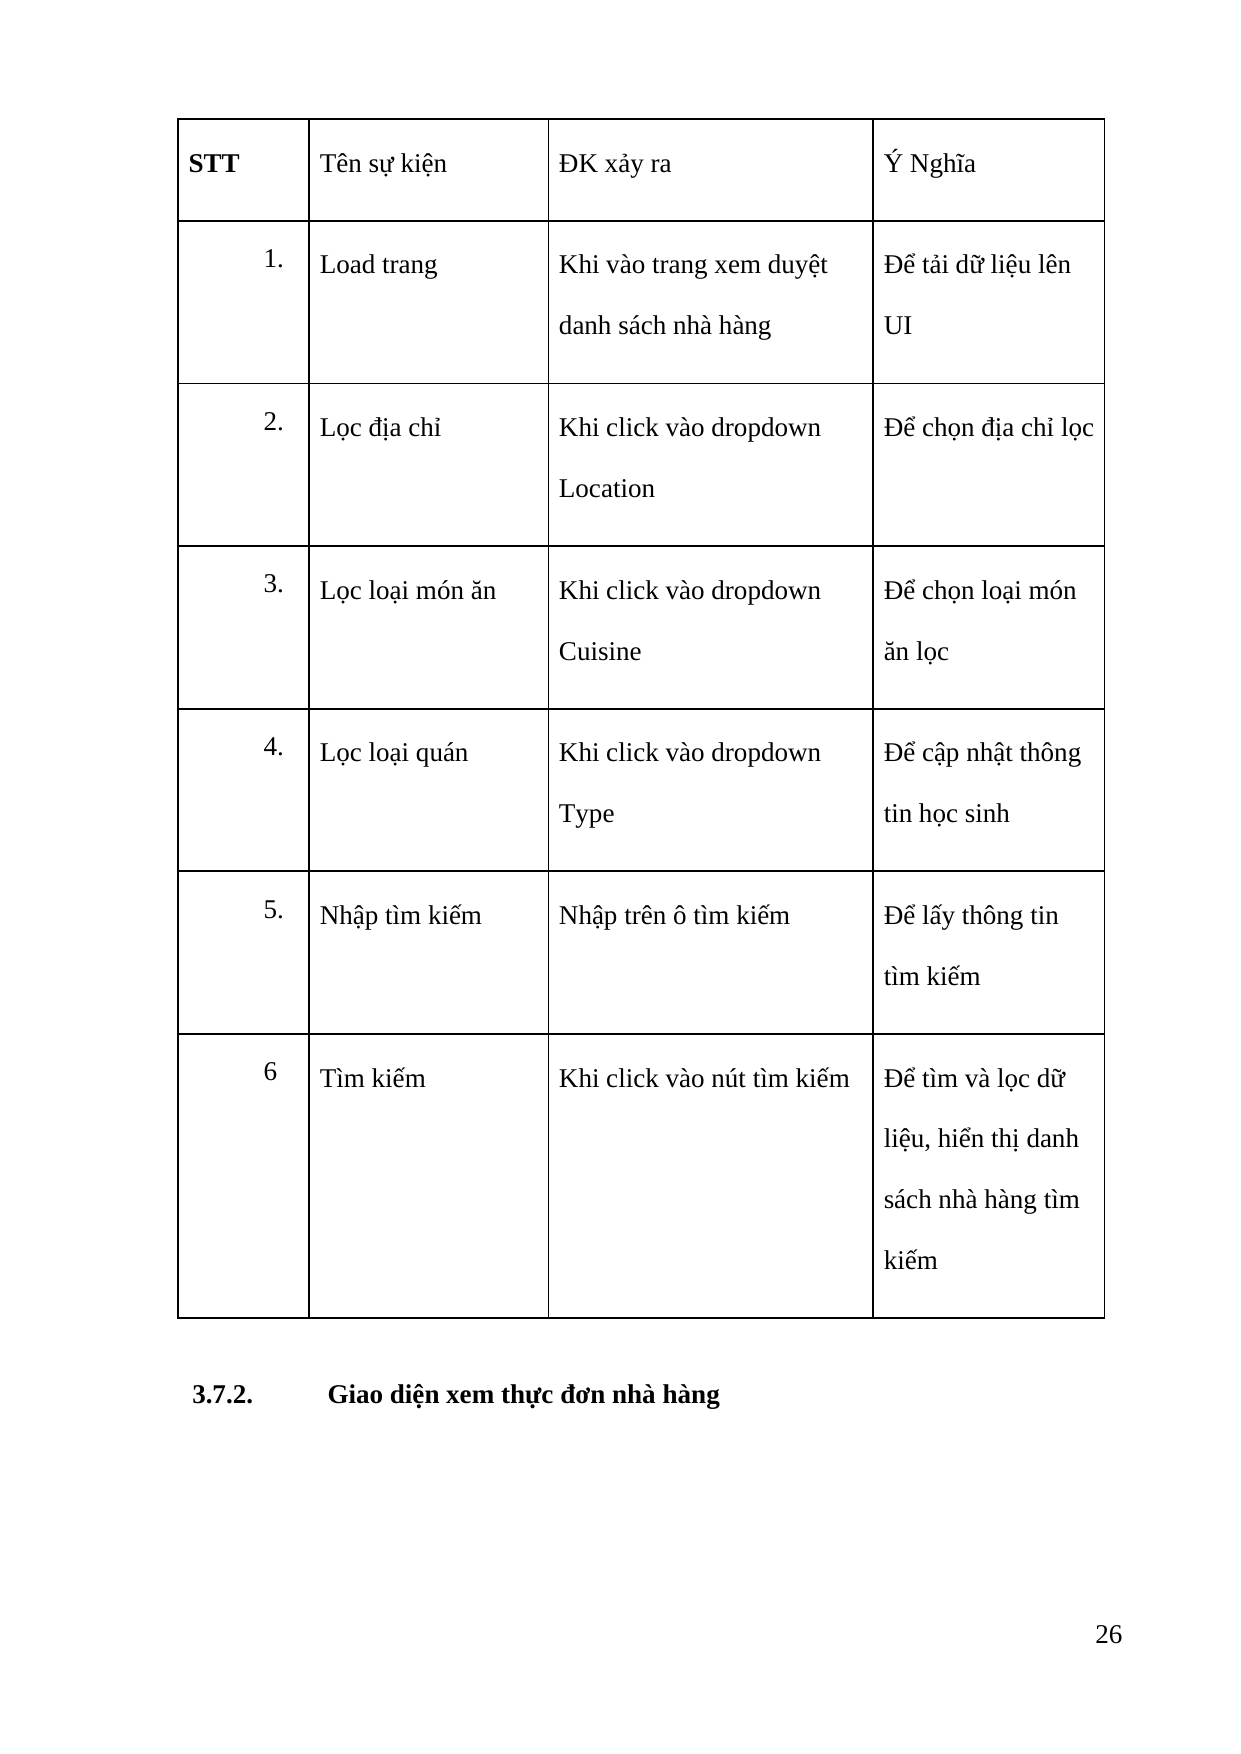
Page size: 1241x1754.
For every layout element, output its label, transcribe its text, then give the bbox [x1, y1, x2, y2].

table_cell Nhập trên ô tìm kiếm [549, 872, 872, 1033]
table_cell Để chọn loại món ăn lọc [874, 547, 1104, 708]
table_cell Load trang [310, 222, 548, 383]
table_cell Khi vào trang xem duyệt danh sách nhà hàng [549, 222, 872, 383]
table_cell Khi click vào dropdown Location [549, 384, 872, 545]
table_cell Khi click vào dropdown Cuisine [549, 547, 872, 708]
table_cell Để tải dữ liệu lên UI [874, 222, 1104, 383]
table_cell Nhập tìm kiếm [310, 872, 548, 1033]
table_header ĐK xảy ra [549, 120, 872, 220]
table_cell Để lấy thông tin tìm kiếm [874, 872, 1104, 1033]
table_cell Khi click vào dropdown Type [549, 710, 872, 870]
table_cell 4. [179, 710, 308, 870]
table_cell Lọc loại quán [310, 710, 548, 870]
list Giao diện xem thực đơn nhà hàng [192, 1378, 1122, 1409]
table_cell Tìm kiếm [310, 1035, 548, 1317]
table_header Tên sự kiện [310, 120, 548, 220]
table_cell 6 [179, 1035, 308, 1317]
table_cell 1. [179, 222, 308, 383]
table_cell Để chọn địa chỉ lọc [874, 384, 1104, 545]
table_header Ý Nghĩa [874, 120, 1104, 220]
table_header STT [179, 120, 308, 220]
table_cell Để tìm và lọc dữ liệu, hiển thị danh sách nhà hàng tìm kiếm [874, 1035, 1104, 1317]
table_cell Để cập nhật thông tin học sinh [874, 710, 1104, 870]
table_cell Lọc loại món ăn [310, 547, 548, 708]
table_cell 2. [179, 384, 308, 545]
table_cell Lọc địa chỉ [310, 384, 548, 545]
table_cell Khi click vào nút tìm kiếm [549, 1035, 872, 1317]
table_cell 5. [179, 872, 308, 1033]
table_cell 3. [179, 547, 308, 708]
